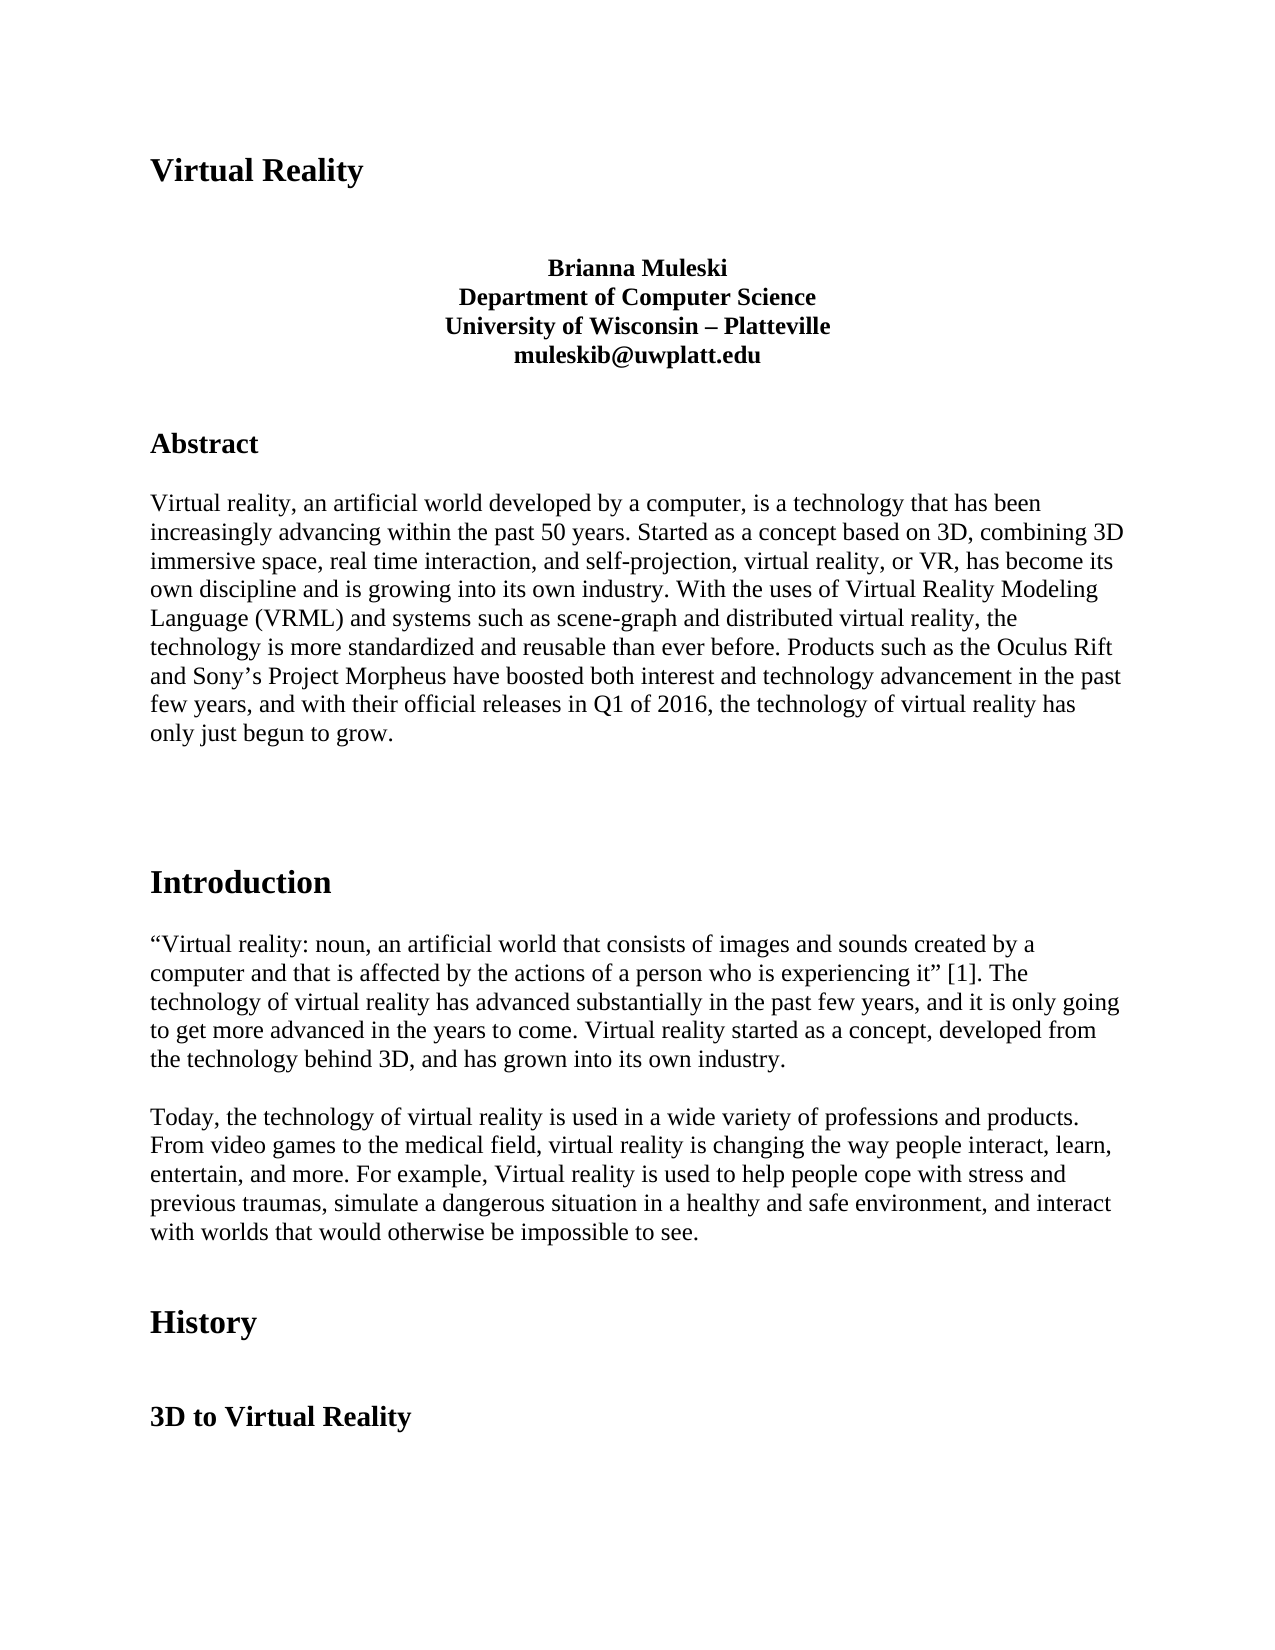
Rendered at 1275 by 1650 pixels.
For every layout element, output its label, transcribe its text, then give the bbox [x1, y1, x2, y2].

text “Virtual reality: noun, an artificial world that consists of images and sounds created by a computer and that is affected by the actions of a person who is experiencing it” [1]. The technology of virtual reality has advanced substantially in the past few years, and it is only going to get more advanced in the years to come. Virtual reality started as a concept, developed from the technology behind 3D, and has grown into its own industry. [150, 929, 1125, 1073]
text History [150, 1303, 1125, 1341]
text 3D to Virtual Reality [150, 1399, 1125, 1432]
text Abstract [150, 426, 1125, 459]
text Brianna Muleski [150, 253, 1125, 282]
text Today, the technology of virtual reality is used in a wide variety of professions and products. From video games to the medical field, virtual reality is changing the way people interact, learn, entertain, and more. For example, Virtual reality is used to help people cope with stress and previous traumas, simulate a dangerous situation in a healthy and safe environment, and interact with worlds that would otherwise be impossible to see. [150, 1102, 1125, 1245]
text muleskib@uwplatt.edu [150, 340, 1125, 368]
text Department of Computer Science [150, 282, 1125, 311]
text University of Wisconsin – Platteville [150, 311, 1125, 340]
text Virtual Reality [150, 150, 1125, 188]
text Introduction [150, 862, 1125, 900]
text Virtual reality, an artificial world developed by a computer, is a technology that has been increasingly advancing within the past 50 years. Started as a concept based on 3D, combining 3D immersive space, real time interaction, and self-projection, virtual reality, or VR, has become its own discipline and is growing into its own industry. With the uses of Virtual Reality Modeling Language (VRML) and systems such as scene-graph and distributed virtual reality, the technology is more standardized and reusable than ever before. Products such as the Oculus Rift and Sony’s Project Morpheus have boosted both interest and technology advancement in the past few years, and with their official releases in Q1 of 2016, the technology of virtual reality has only just begun to grow. [150, 488, 1125, 747]
